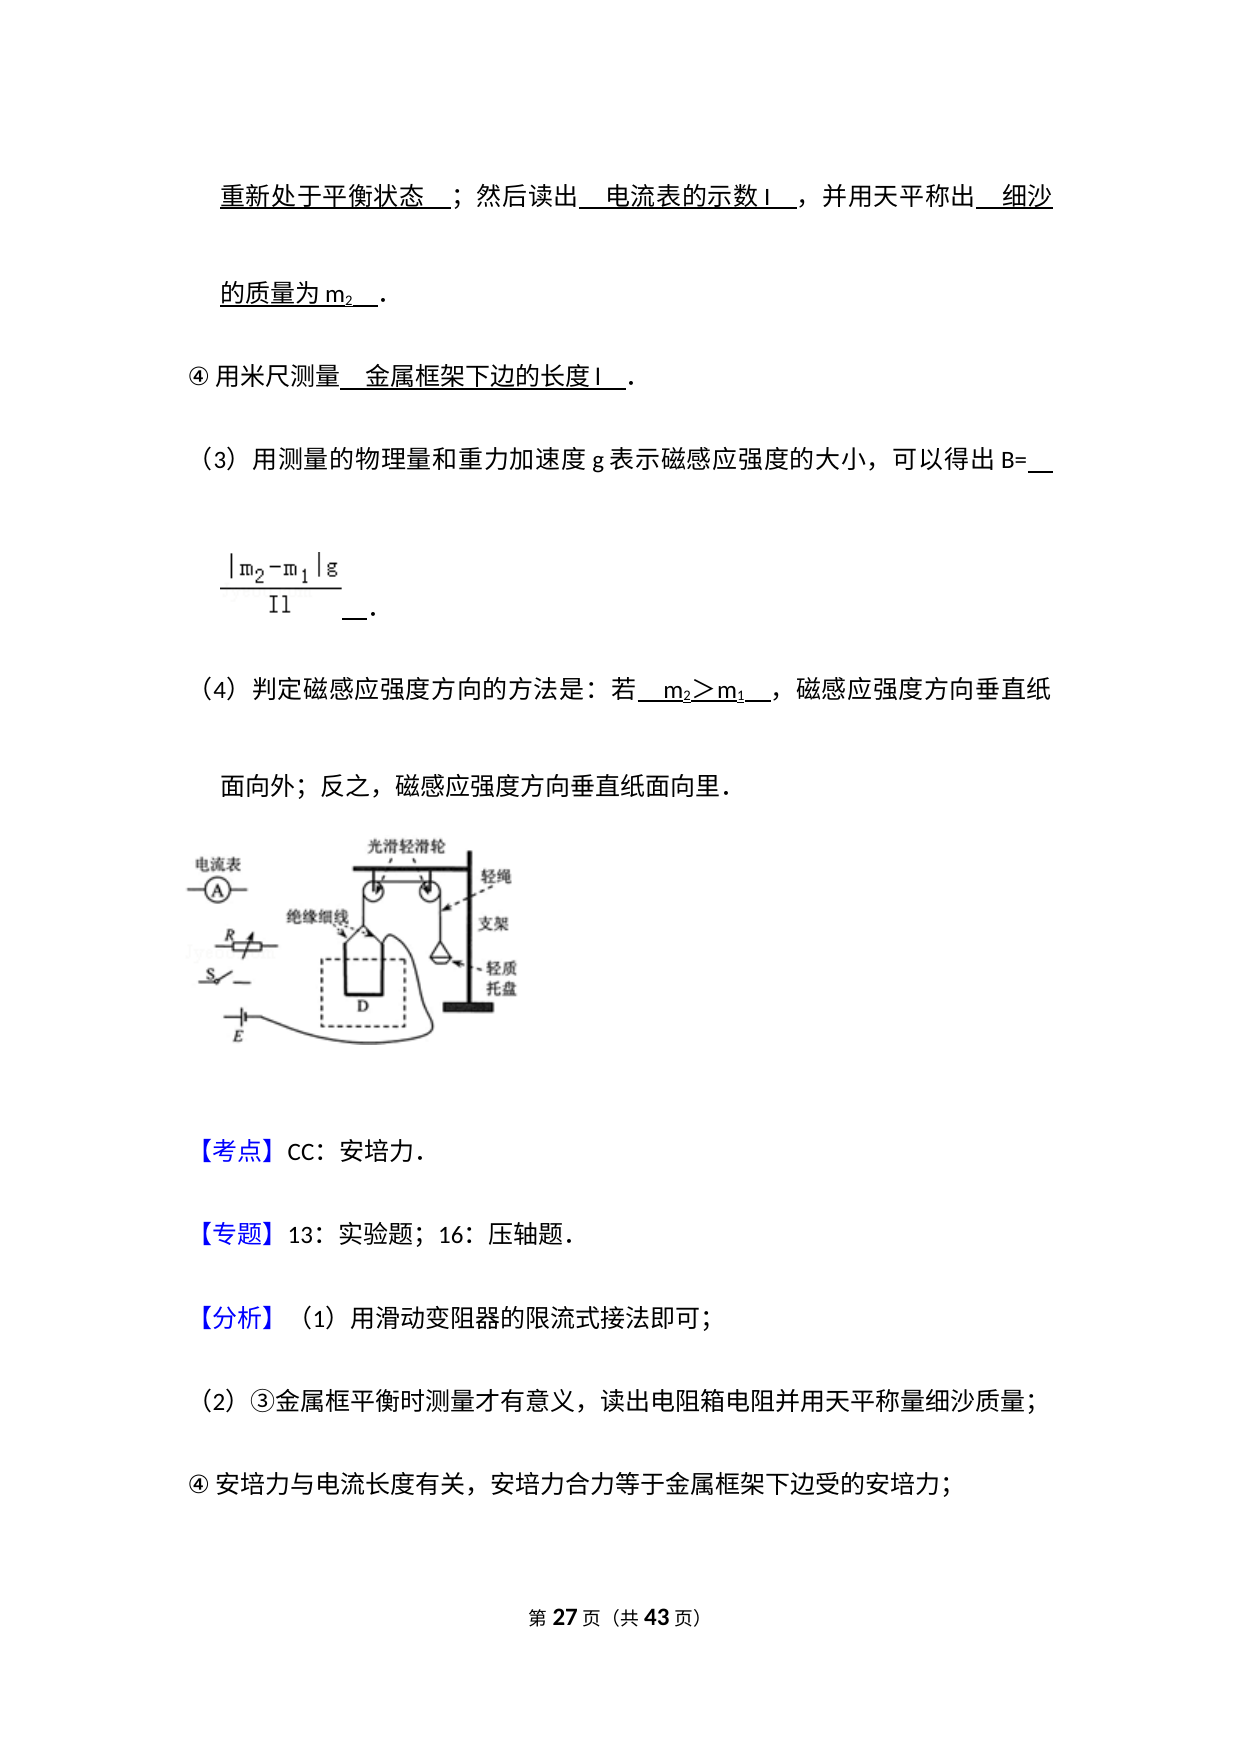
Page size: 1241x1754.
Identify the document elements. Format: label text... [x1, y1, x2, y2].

text 【专题】13：实验题；16：压轴题． [187, 1201, 1053, 1266]
text （4）判定磁感应强度方向的方法是：若 m2＞m1 ，磁感应强度方向垂直纸面向外；反之，磁感应强度方向垂直纸面向里． [187, 655, 1053, 817]
text 【分析】（1）用滑动变阻器的限流式接法即可； [187, 1284, 1053, 1349]
text ③闭合开关S，调节R的值使电流大小适当，在托盘内重新加入适量细沙，使D 重新处于平衡状态 ；然后读出 电流表的示数I ，并用天平称出 细沙的质量为m2 ． [187, 162, 1053, 324]
text ④用米尺测量 金属框架下边的长度l ． [187, 342, 1053, 407]
text 【考点】CC：安培力．菁优网版权所有 [187, 1117, 1053, 1182]
picture [183, 835, 518, 1045]
text （3）用测量的物理量和重力加速度g表示磁感应强度的大小，可以得出B= ． [187, 426, 1053, 637]
text ④安培力与电流长度有关，安培力合力等于金属框架下边受的安培力； [187, 1450, 1053, 1515]
text （2）③金属框平衡时测量才有意义，读出电阻箱电阻并用天平称量细沙质量； [187, 1367, 1053, 1432]
picture [220, 552, 342, 617]
